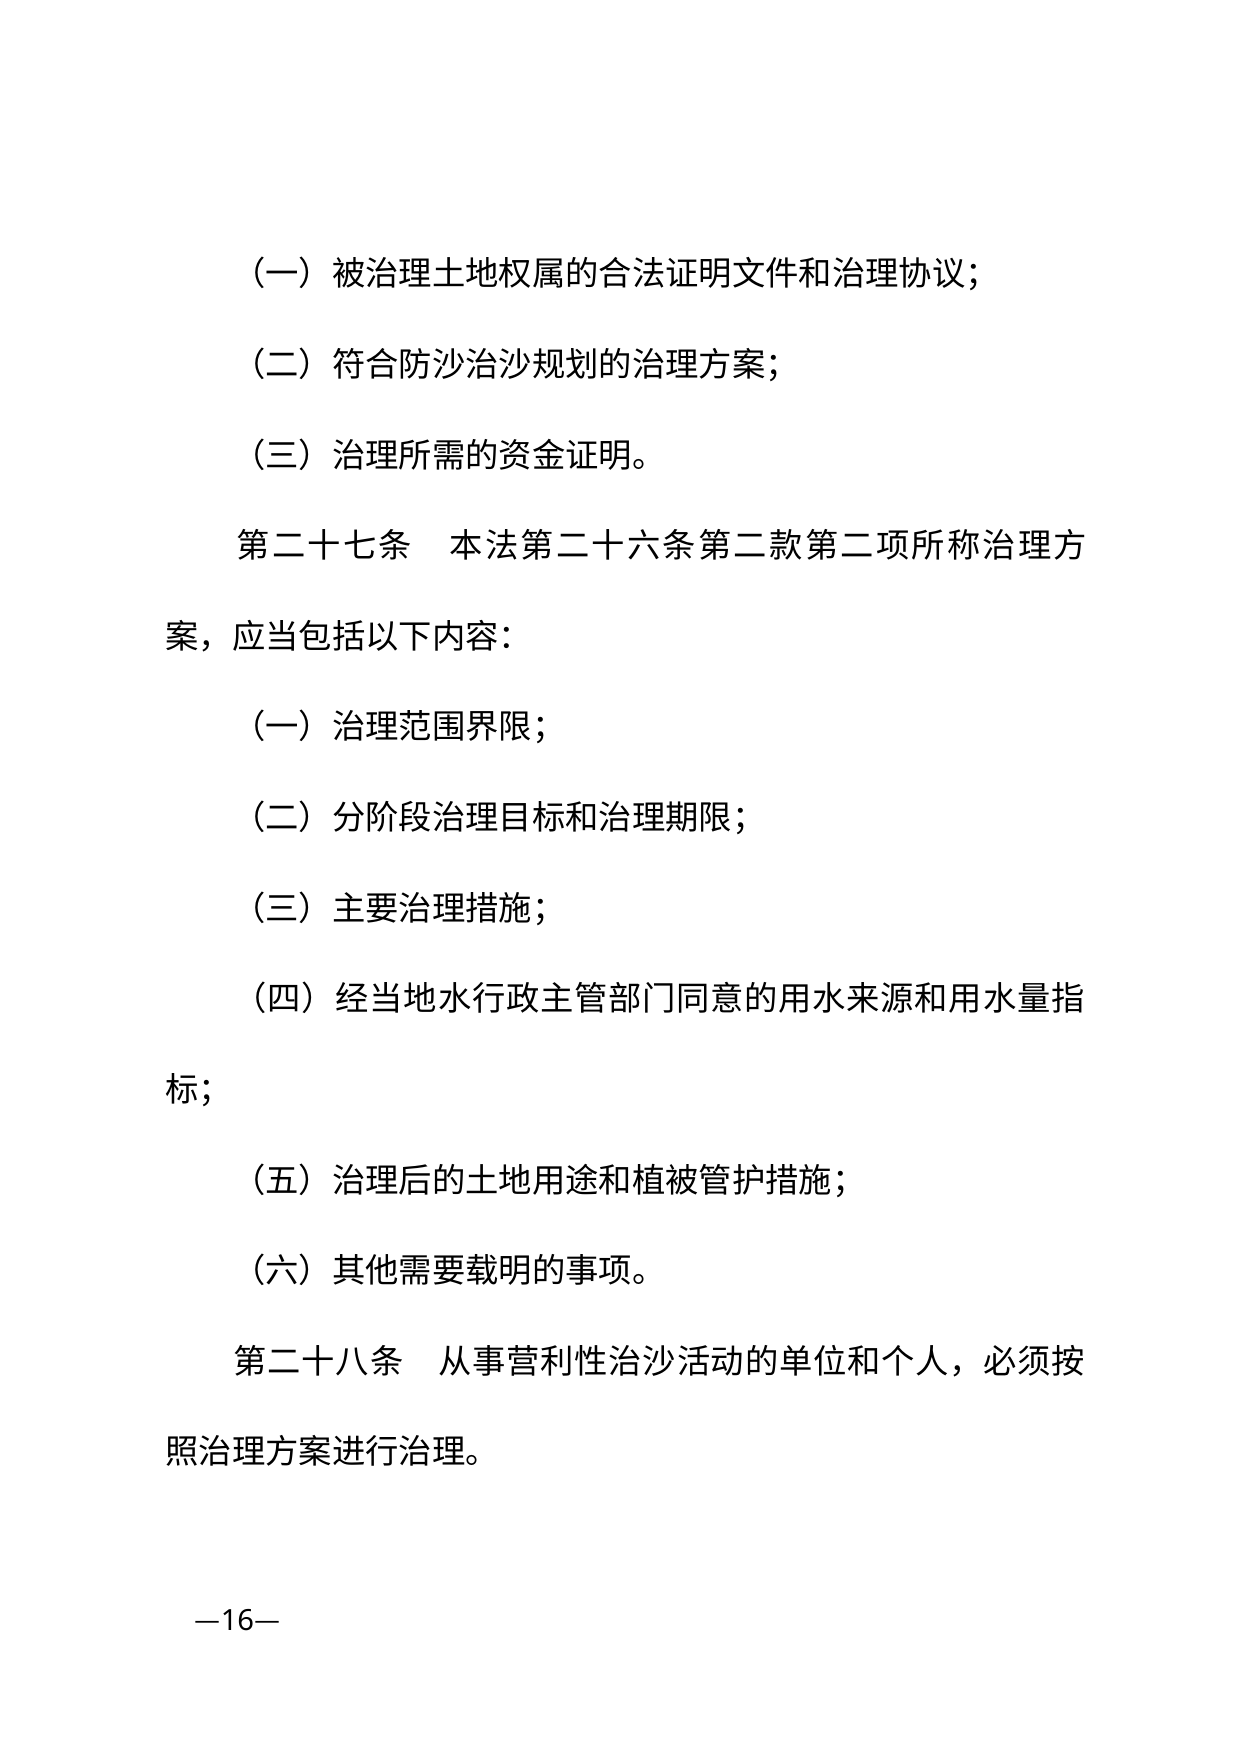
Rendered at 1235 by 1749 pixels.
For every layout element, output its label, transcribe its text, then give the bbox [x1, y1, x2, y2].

text （四）经当地水行政主管部门同意的用水来源和用水量指标； [165, 951, 1087, 1132]
text （二）符合防沙治沙规划的治理方案； [165, 317, 1087, 407]
text 第二十七条 本法第二十六条第二款第二项所称治理方案，应当包括以下内容： [165, 498, 1087, 679]
text （五）治理后的土地用途和植被管护措施； [165, 1132, 1087, 1223]
text （一）治理范围界限； [165, 679, 1087, 770]
text 第二十八条 从事营利性治沙活动的单位和个人，必须按照治理方案进行治理。 [165, 1313, 1087, 1495]
text （六）其他需要载明的事项。 [165, 1223, 1087, 1313]
text （二）分阶段治理目标和治理期限； [165, 770, 1087, 860]
text （三）治理所需的资金证明。 [165, 407, 1087, 498]
text （一）被治理土地权属的合法证明文件和治理协议； [165, 226, 1087, 317]
text （三）主要治理措施； [165, 860, 1087, 951]
